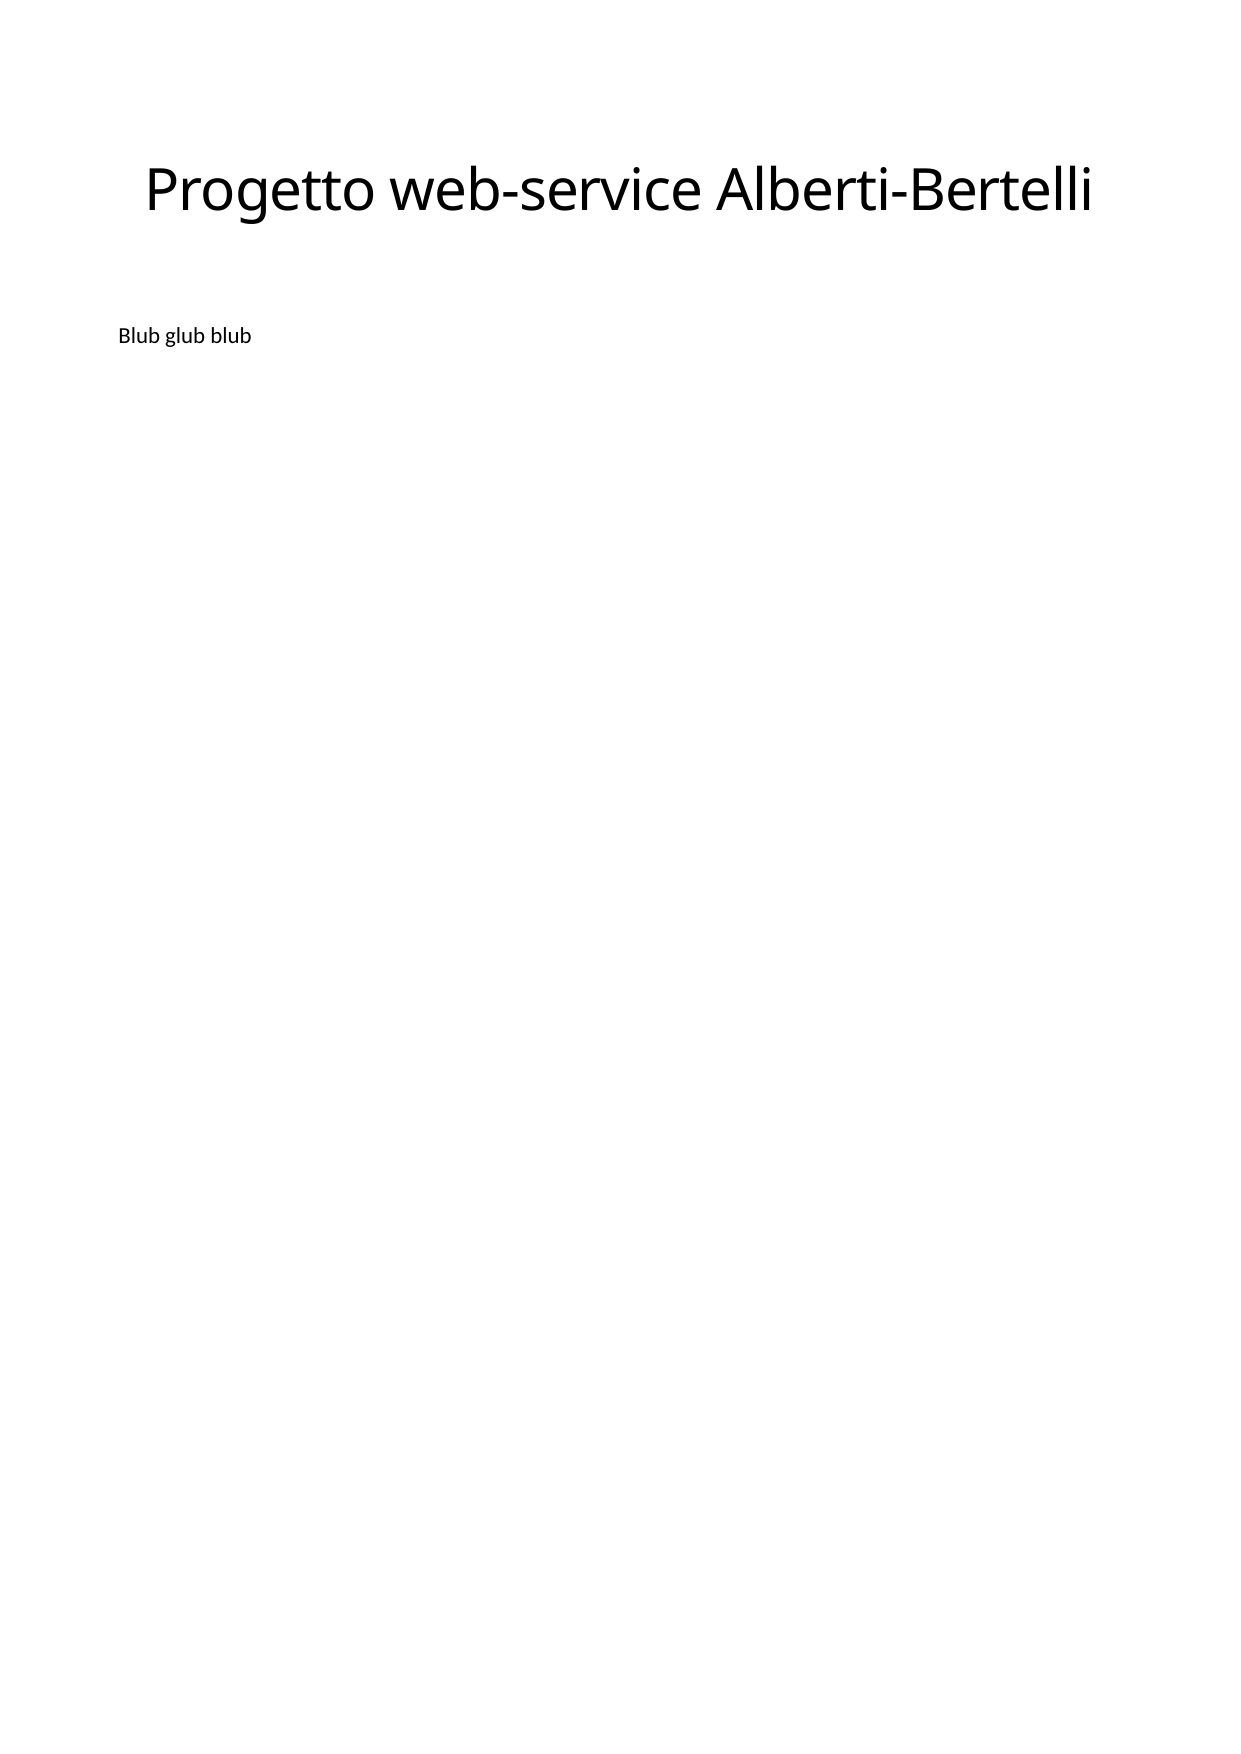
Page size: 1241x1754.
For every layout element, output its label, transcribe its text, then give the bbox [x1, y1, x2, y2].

title Progetto web-service Alberti-Bertelli [118, 148, 1122, 227]
text Blub glub blub [118, 321, 1122, 349]
